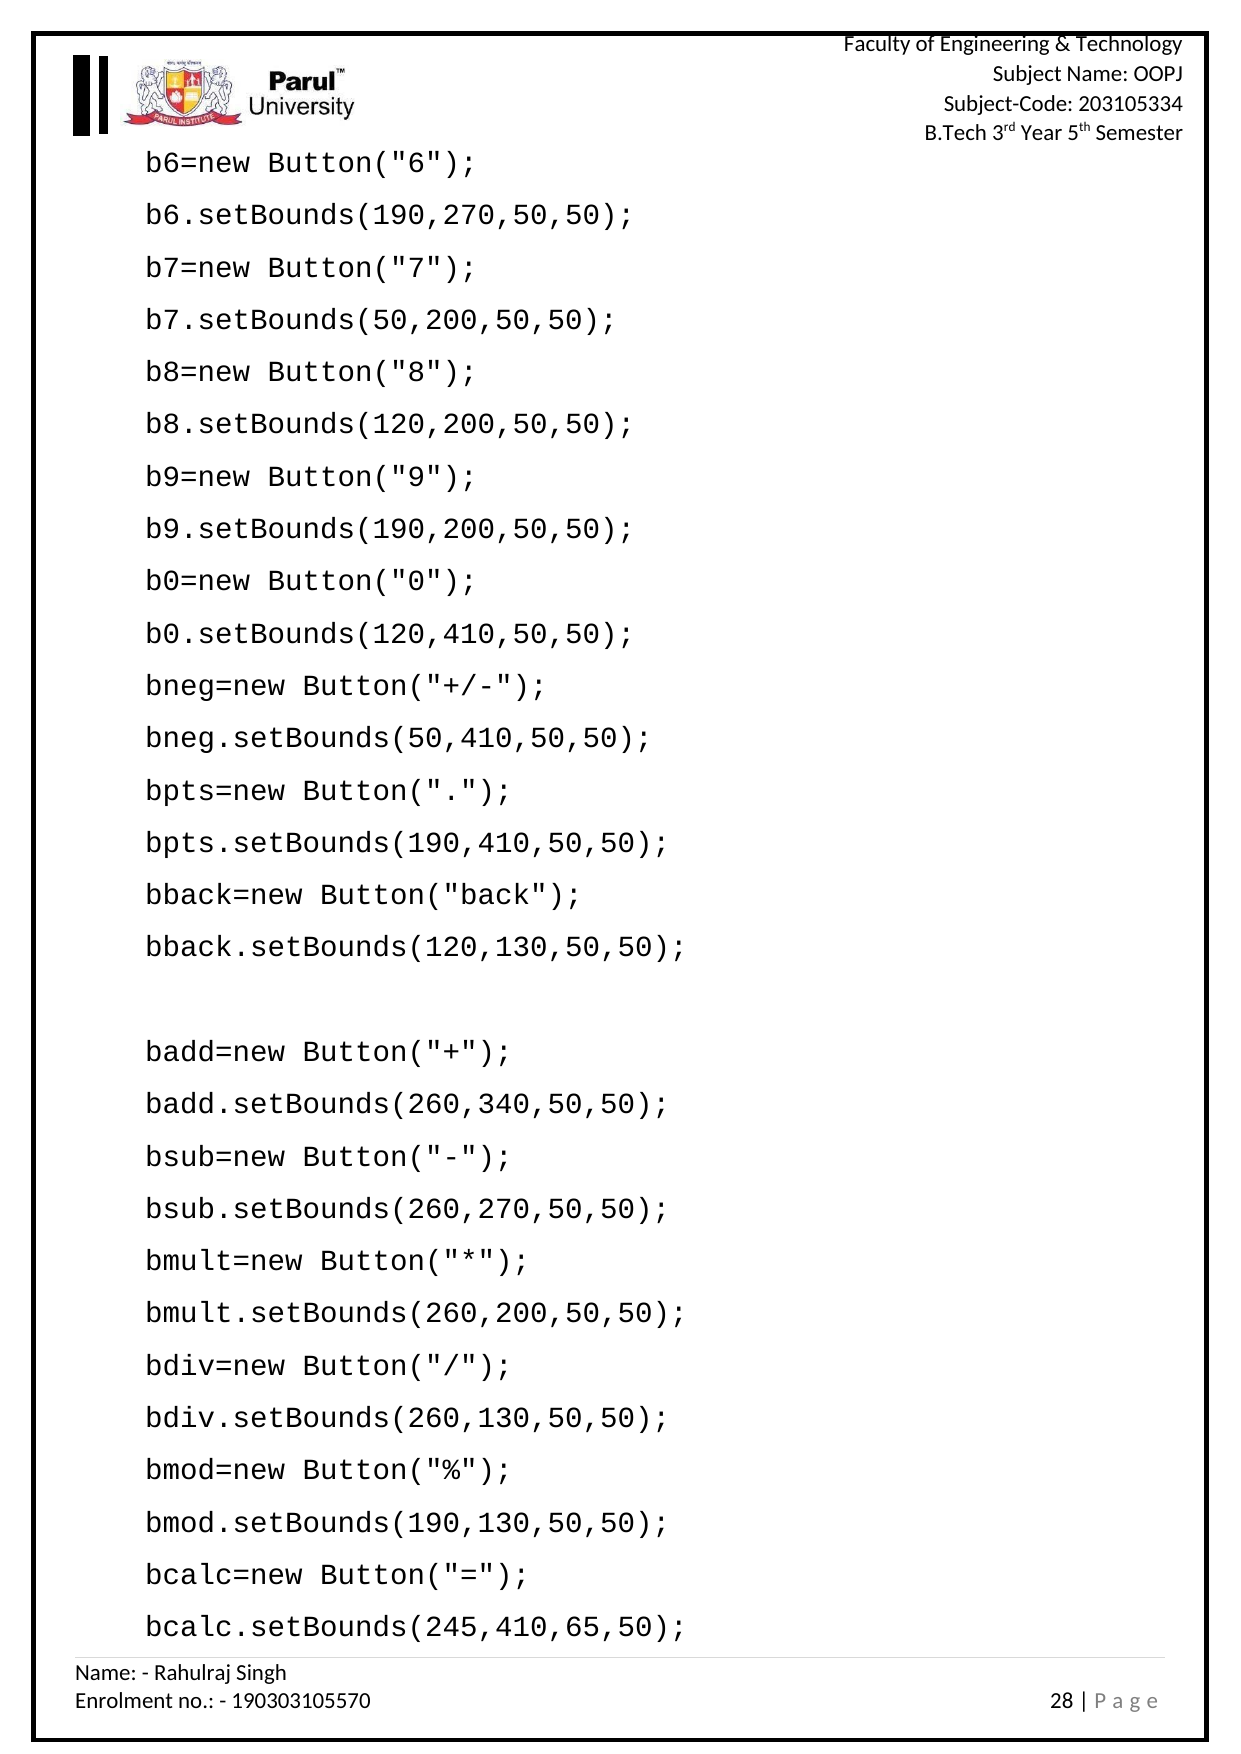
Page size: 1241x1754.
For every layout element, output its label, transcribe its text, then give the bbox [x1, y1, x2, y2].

text bback=new Button("back"); [75, 880, 1165, 913]
text bneg.setBounds(50,410,50,50); [75, 723, 1165, 756]
text bmult=new Button("*"); [75, 1246, 1165, 1279]
picture [120, 59, 355, 127]
text bsub.setBounds(260,270,50,50); [75, 1194, 1165, 1227]
text bcalc=new Button("="); [75, 1560, 1165, 1593]
text bpts=new Button("."); [75, 776, 1165, 809]
text bmod=new Button("%"); [75, 1455, 1165, 1488]
text b7=new Button("7"); [75, 253, 1165, 286]
text b6=new Button("6"); [75, 148, 1165, 181]
text badd=new Button("+"); [75, 1037, 1165, 1070]
text b0=new Button("0"); [75, 566, 1165, 599]
text b6.setBounds(190,270,50,50); [75, 200, 1165, 233]
text bdiv.setBounds(260,130,50,50); [75, 1403, 1165, 1436]
text b7.setBounds(50,200,50,50); [75, 305, 1165, 338]
text b0.setBounds(120,410,50,50); [75, 619, 1165, 652]
text b9.setBounds(190,200,50,50); [75, 514, 1165, 547]
text bpts.setBounds(190,410,50,50); [75, 828, 1165, 861]
text badd.setBounds(260,340,50,50); [75, 1089, 1165, 1122]
text b8.setBounds(120,200,50,50); [75, 409, 1165, 443]
text bsub=new Button("-"); [75, 1142, 1165, 1175]
text bmult.setBounds(260,200,50,50); [75, 1298, 1165, 1332]
text b8=new Button("8"); [75, 357, 1165, 390]
text bneg=new Button("+/-"); [75, 671, 1165, 704]
text b9=new Button("9"); [75, 462, 1165, 495]
text bmod.setBounds(190,130,50,50); [75, 1508, 1165, 1541]
text bdiv=new Button("/"); [75, 1351, 1165, 1384]
text bcalc.setBounds(245,410,65,50); [75, 1612, 1165, 1645]
text bback.setBounds(120,130,50,50); [75, 932, 1165, 966]
